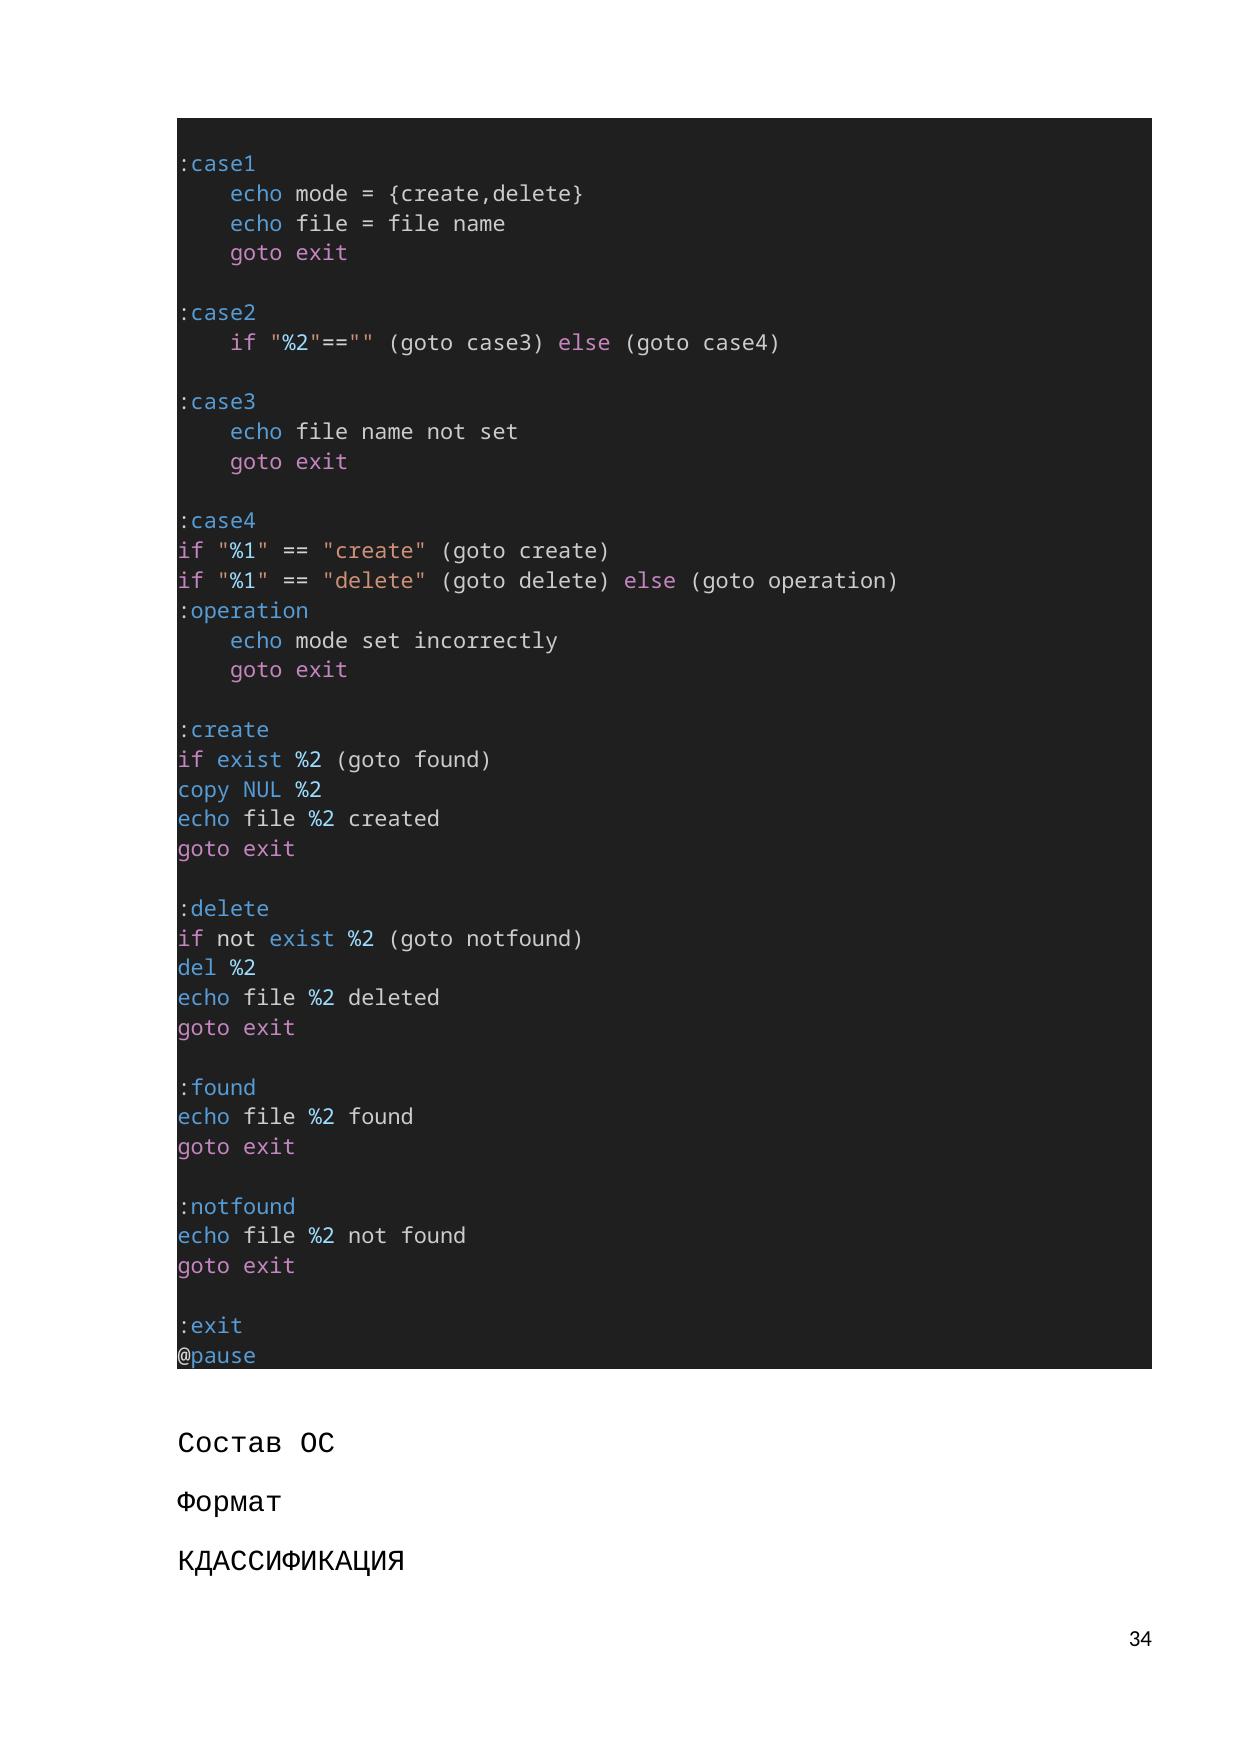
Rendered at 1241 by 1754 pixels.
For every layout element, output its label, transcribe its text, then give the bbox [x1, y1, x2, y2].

text :found [177, 1071, 1152, 1101]
text КДАССИФИКАЦИЯ [177, 1546, 1152, 1579]
text echo file %2 not found [177, 1220, 1152, 1250]
text if not exist %2 (goto notfound) [177, 922, 1152, 952]
text :exit [177, 1310, 1152, 1339]
text echo mode = {create,delete} [177, 178, 1152, 207]
text goto exit [177, 1012, 1152, 1042]
text if exist %2 (goto found) [177, 744, 1152, 773]
text goto exit [177, 1250, 1152, 1280]
text @pause [177, 1339, 1152, 1369]
text goto exit [177, 833, 1152, 863]
text goto exit [177, 446, 1152, 476]
text if "%1" == "create" (goto create) [177, 535, 1152, 565]
text :case3 [177, 386, 1152, 416]
text :case2 [177, 297, 1152, 327]
text :notfound [177, 1191, 1152, 1220]
text goto exit [177, 1131, 1152, 1161]
text if "%1" == "delete" (goto delete) else (goto operation) [177, 565, 1152, 595]
text :delete [177, 893, 1152, 922]
text echo file %2 found [177, 1101, 1152, 1131]
text copy NUL %2 [177, 773, 1152, 803]
text echo file %2 created [177, 803, 1152, 833]
text Формат [177, 1487, 1152, 1520]
text goto exit [177, 654, 1152, 684]
text goto exit [177, 237, 1152, 267]
text Состав ОС [177, 1428, 1152, 1461]
text del %2 [177, 952, 1152, 982]
text :case4 [177, 505, 1152, 535]
text :case1 [177, 148, 1152, 178]
text :operation [177, 595, 1152, 624]
text :create [177, 714, 1152, 744]
text echo file = file name [177, 207, 1152, 237]
text if "%2"=="" (goto case3) else (goto case4) [177, 327, 1152, 356]
text echo mode set incorrectly [177, 624, 1152, 654]
text echo file name not set [177, 416, 1152, 446]
text echo file %2 deleted [177, 982, 1152, 1012]
